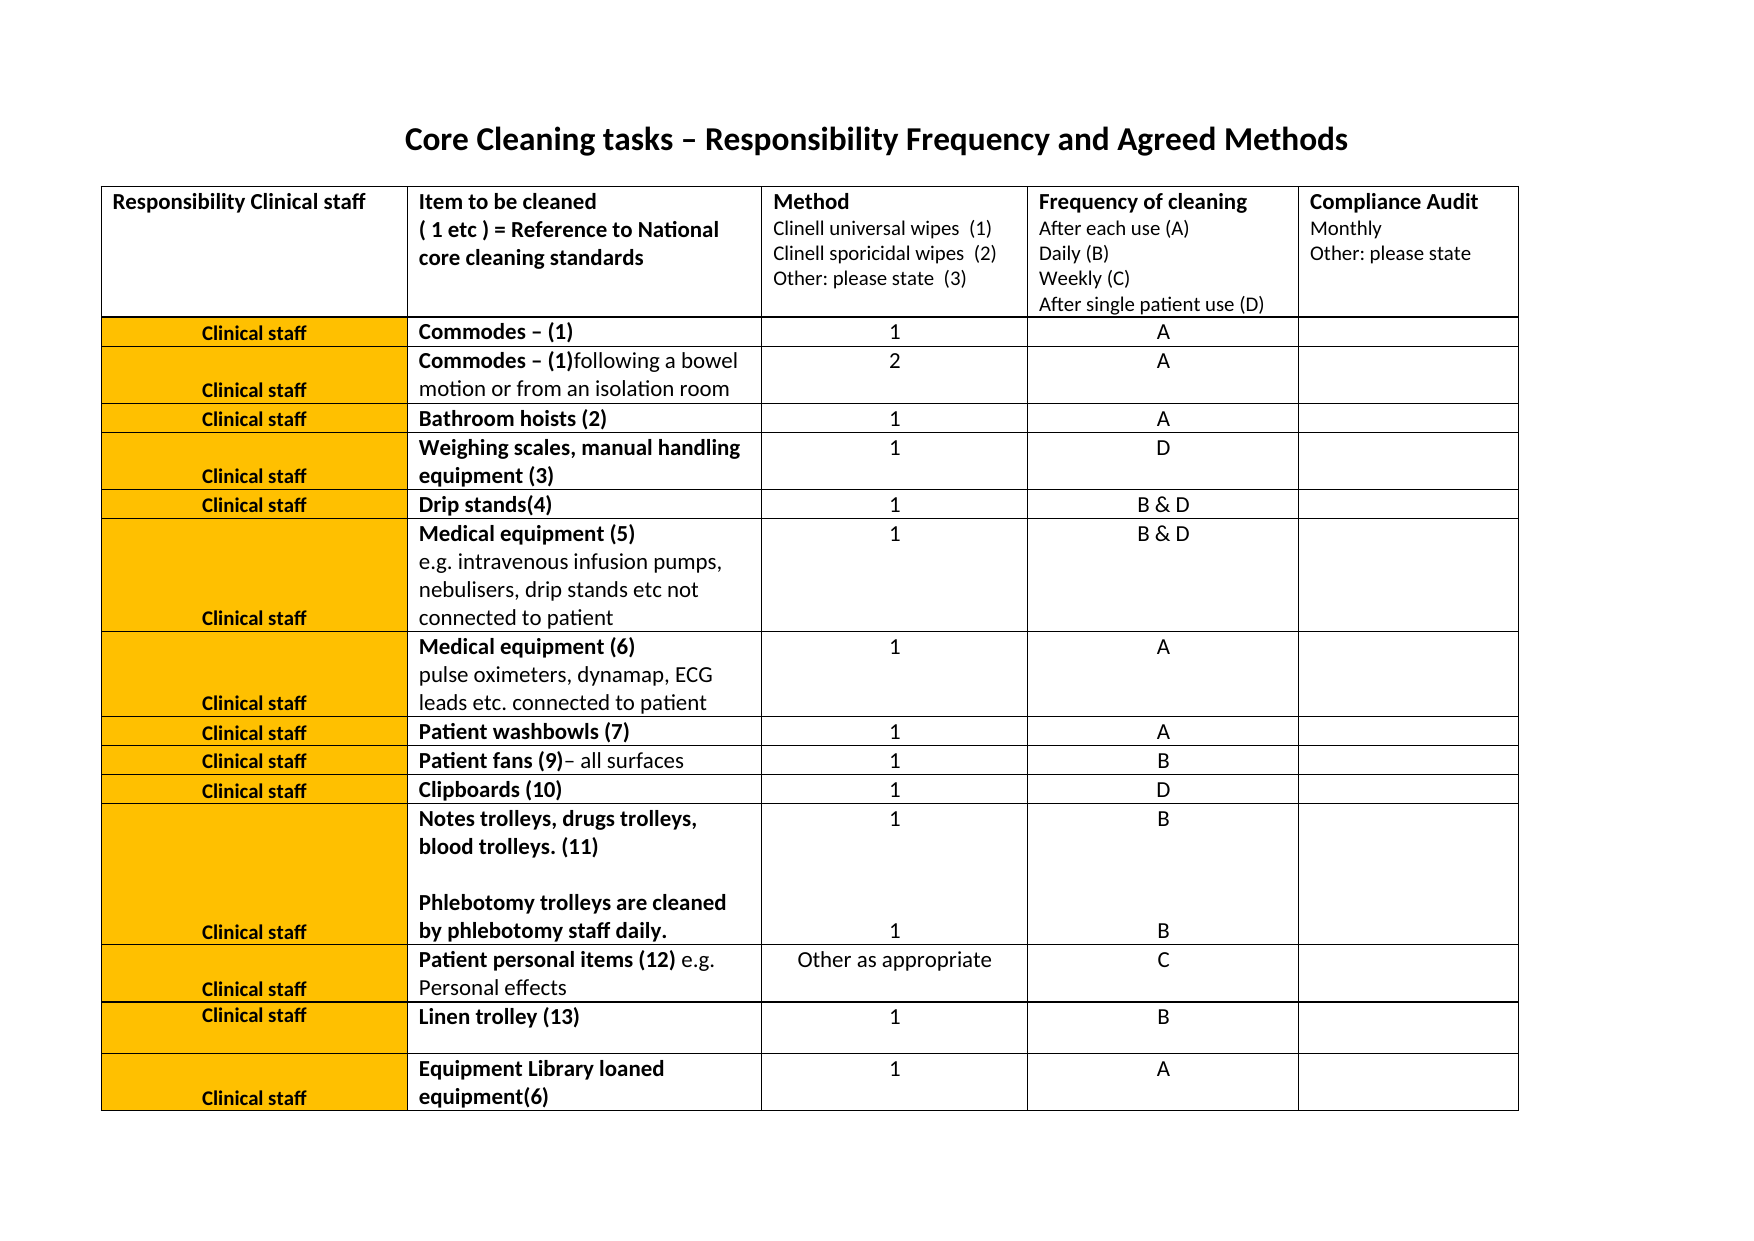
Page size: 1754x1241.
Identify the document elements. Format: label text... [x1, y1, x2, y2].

table_cell 1 [762, 1003, 1027, 1053]
table_cell 1 [762, 433, 1027, 489]
table_cell Commodes – (1)following a bowel motion or from an isolation room [408, 347, 761, 403]
table_cell B B [1028, 804, 1298, 944]
table_cell [1299, 1003, 1518, 1053]
table_cell C [1028, 945, 1298, 1001]
table_cell 1 [762, 519, 1027, 631]
table_cell 1 1 [762, 804, 1027, 944]
table_cell [1299, 632, 1518, 716]
table_cell Clinical staff [102, 347, 407, 403]
table_cell 1 [762, 318, 1027, 346]
table_cell 1 [762, 746, 1027, 774]
table_cell Patient personal items (12) e.g. Personal effects [408, 945, 761, 1001]
table_cell Clinical staff [102, 746, 407, 774]
table_cell 1 [762, 490, 1027, 518]
table_cell A [1028, 347, 1298, 403]
table_cell 1 [762, 1054, 1027, 1110]
table_cell Medical equipment (6) pulse oximeters, dynamap, ECG leads etc. connected to patient [408, 632, 761, 716]
table_cell [1299, 746, 1518, 774]
table_cell [1299, 347, 1518, 403]
table_cell B [1028, 1003, 1298, 1053]
table_cell Clinical staff [102, 1054, 407, 1110]
table_cell Other as appropriate [762, 945, 1027, 1001]
table_cell A [1028, 318, 1298, 346]
table_cell Patient fans (9)– all surfaces [408, 746, 761, 774]
table_cell Linen trolley (13) [408, 1003, 761, 1053]
table_cell Commodes – (1) [408, 318, 761, 346]
table_header Item to be cleaned ( 1 etc ) = Reference to National core cleaning standards [408, 187, 761, 316]
table_cell D [1028, 433, 1298, 489]
table_cell [1299, 490, 1518, 518]
table_cell [1299, 804, 1518, 944]
table_cell A [1028, 632, 1298, 716]
table_cell B & D [1028, 519, 1298, 631]
table_cell Clinical staff [102, 945, 407, 1001]
table_cell 1 [762, 404, 1027, 432]
table_cell Notes trolleys, drugs trolleys, blood trolleys. (11) Phlebotomy trolleys are cleaned by phlebotomy staff daily. [408, 804, 761, 944]
table_cell [1299, 433, 1518, 489]
table_cell B & D [1028, 490, 1298, 518]
table_cell Medical equipment (5) e.g. intravenous infusion pumps, nebulisers, drip stands etc not connected to patient [408, 519, 761, 631]
table_cell B [1028, 746, 1298, 774]
table_cell 2 [762, 347, 1027, 403]
table_cell Clinical staff [102, 318, 407, 346]
table_header Frequency of cleaning After each use (A) Daily (B) Weekly (C) After single patient use (D) [1028, 187, 1298, 316]
table_cell Drip stands(4) [408, 490, 761, 518]
table_cell 1 [762, 717, 1027, 745]
table_cell 1 [762, 632, 1027, 716]
table_cell Patient washbowls (7) [408, 717, 761, 745]
table_cell [1299, 775, 1518, 803]
table_cell [1299, 519, 1518, 631]
table_cell Clinical staff [102, 775, 407, 803]
table_cell Clinical staff [102, 490, 407, 518]
table_cell Clinical staff [102, 433, 407, 489]
table_cell [1299, 717, 1518, 745]
table_cell Clinical staff [102, 632, 407, 716]
table_cell [1299, 945, 1518, 1001]
table_header Compliance Audit Monthly Other: please state [1299, 187, 1518, 316]
table_cell A [1028, 404, 1298, 432]
table_cell [1299, 1054, 1518, 1110]
table_cell Weighing scales, manual handling equipment (3) [408, 433, 761, 489]
table_cell Clinical staff [102, 1003, 407, 1053]
table_header Method Clinell universal wipes (1) Clinell sporicidal wipes (2) Other: please state (3) [762, 187, 1027, 316]
table_cell Equipment Library loaned equipment(6) [408, 1054, 761, 1110]
table_cell Clinical staff [102, 519, 407, 631]
table_cell A [1028, 1054, 1298, 1110]
table_header Responsibility Clinical staff [102, 187, 407, 316]
table_cell [1299, 318, 1518, 346]
table_cell A [1028, 717, 1298, 745]
table_cell Clinical staff [102, 717, 407, 745]
table_cell 1 [762, 775, 1027, 803]
table_cell Bathroom hoists (2) [408, 404, 761, 432]
table_cell [1299, 404, 1518, 432]
table_cell D [1028, 775, 1298, 803]
table_cell Clinical staff [102, 804, 407, 944]
text Core Cleaning tasks – Responsibility Frequency and Agreed Methods [112, 118, 1642, 159]
table_cell Clipboards (10) [408, 775, 761, 803]
table_cell Clinical staff [102, 404, 407, 432]
